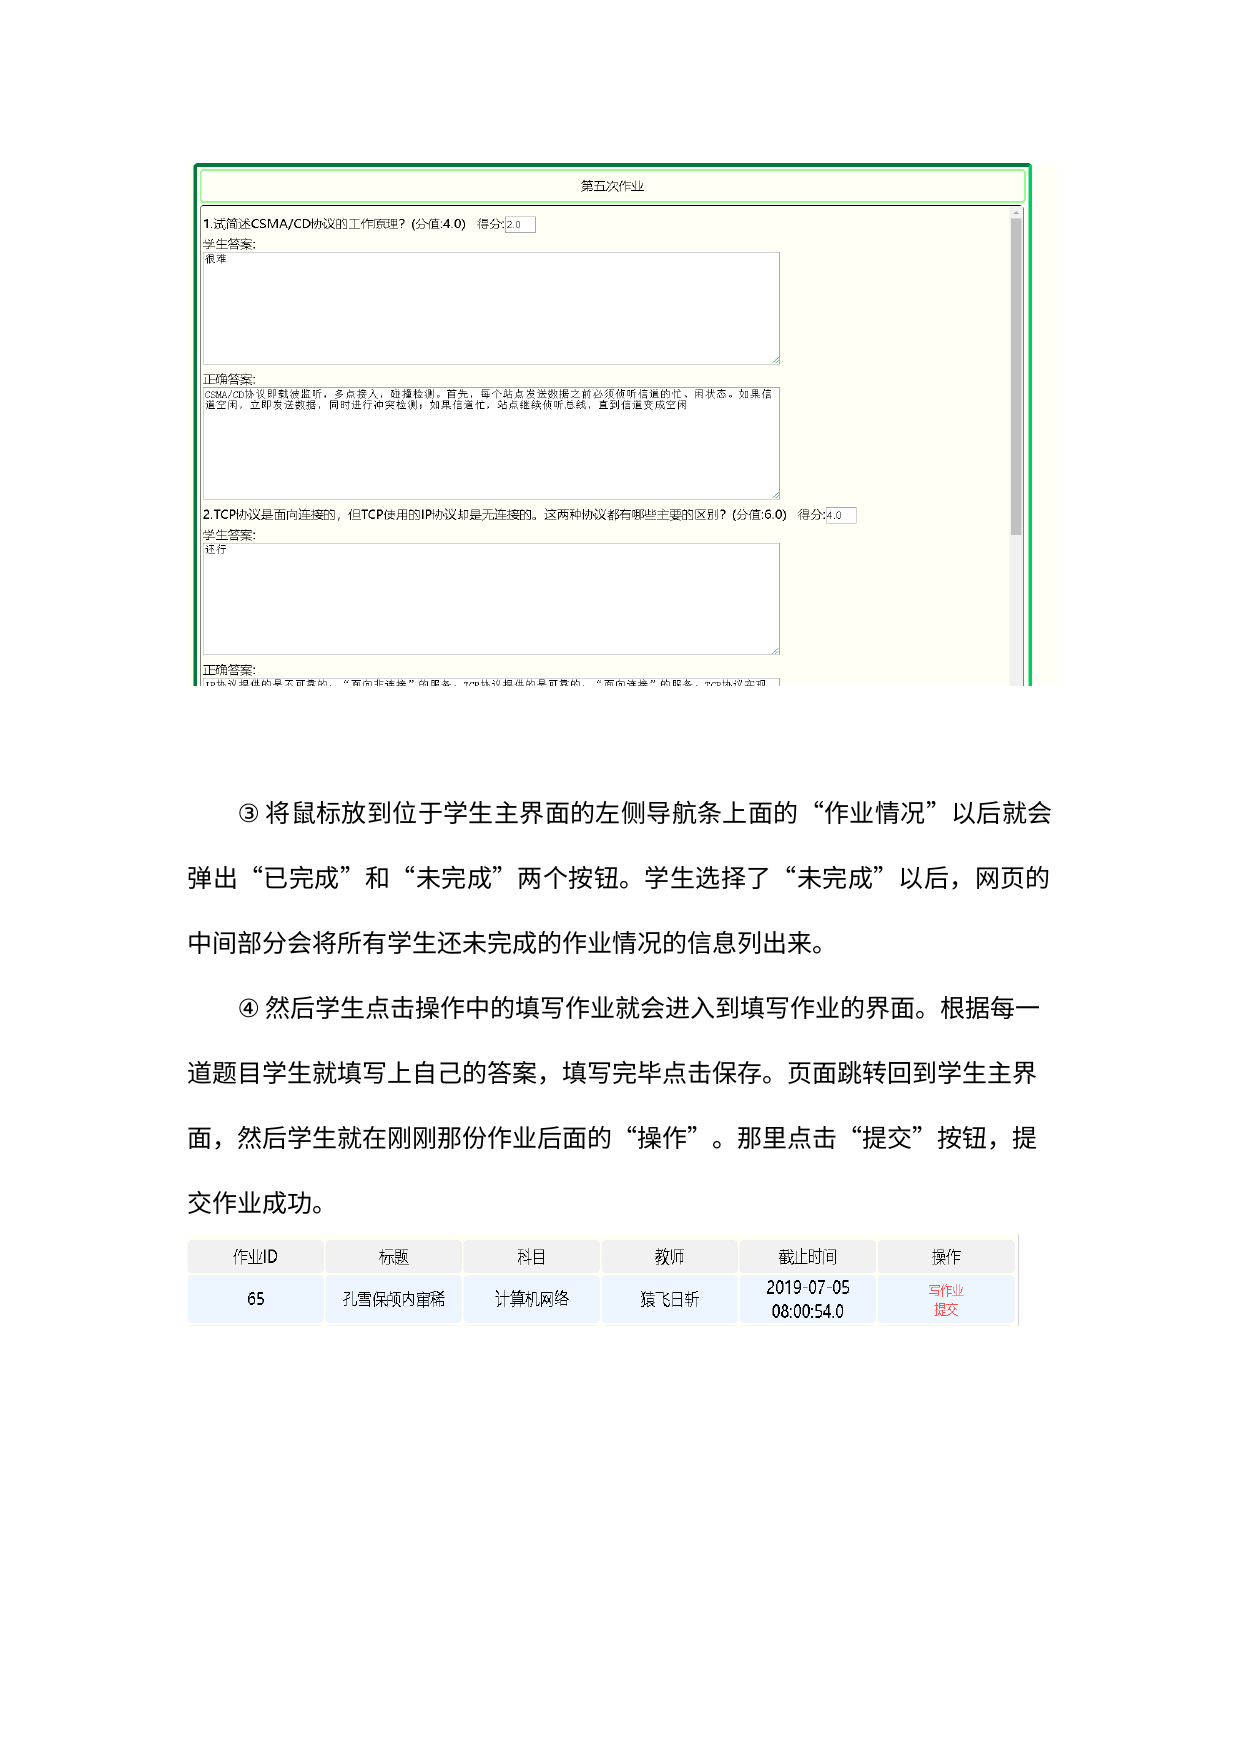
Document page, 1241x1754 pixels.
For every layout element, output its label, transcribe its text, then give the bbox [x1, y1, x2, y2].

picture [187, 162, 1058, 686]
text ③将鼠标放到位于学生主界面的左侧导航条上面的“作业情况”以后就会弹出“已完成”和“未完成”两个按钮。学生选择了“未完成”以后，网页的中间部分会将所有学生还未完成的作业情况的信息列出来。 [187, 779, 1053, 974]
text ④然后学生点击操作中的填写作业就会进入到填写作业的界面。根据每一道题目学生就填写上自己的答案，填写完毕点击保存。页面跳转回到学生主界面，然后学生就在刚刚那份作业后面的“操作”。那里点击“提交”按钮，提交作业成功。 [187, 974, 1053, 1234]
picture [187, 1234, 1019, 1326]
